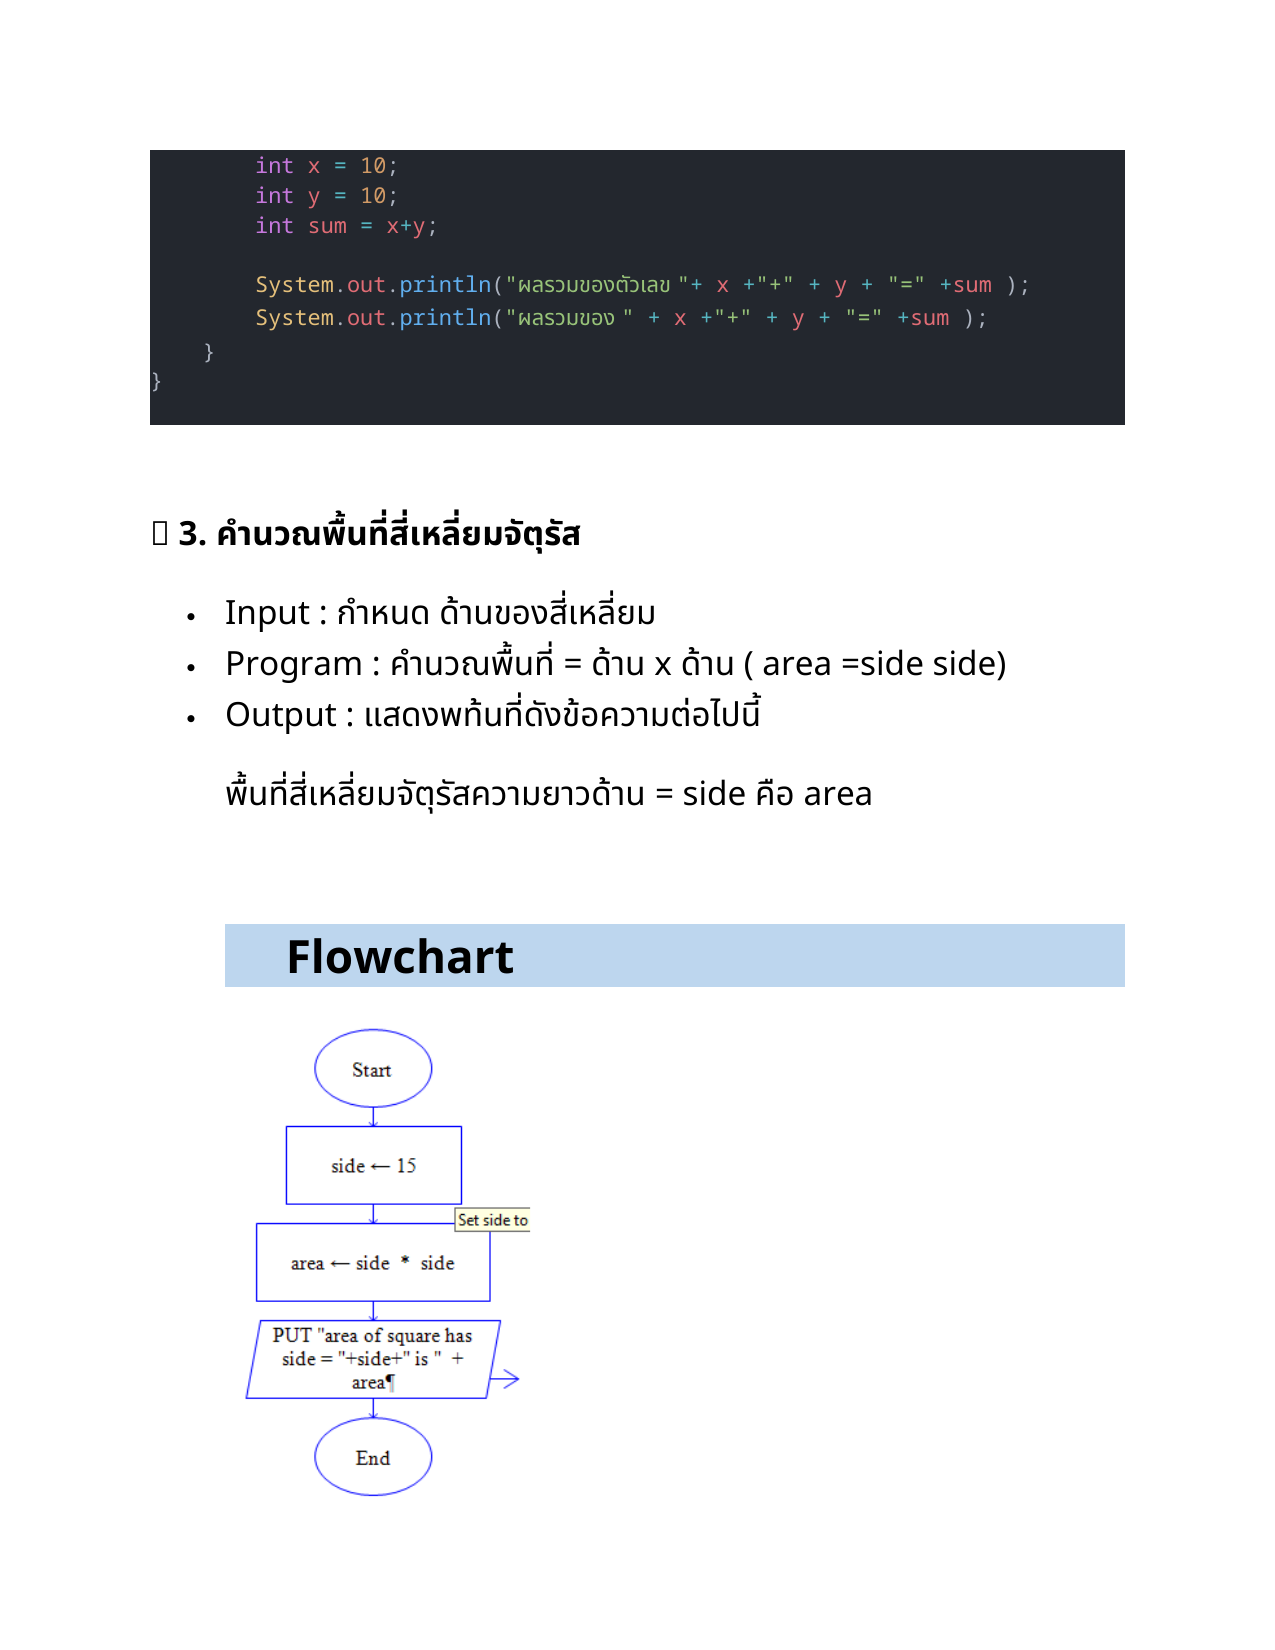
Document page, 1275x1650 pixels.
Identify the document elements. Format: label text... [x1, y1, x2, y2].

text int sum = x+y; [150, 209, 1125, 239]
text } [150, 365, 1125, 395]
text } [150, 336, 1125, 365]
list Program : คำนวณพื้นที่ = ด้าน x ด้าน ( area =side side) [187, 640, 1125, 690]
list Input : กำหนด ด้านของสี่เหลี่ยม [187, 589, 1125, 640]
text int y = 10; [150, 180, 1125, 209]
text พื้นที่สี่เหลี่ยมจัตุรัสความยาวด้าน = side คือ area [225, 770, 1125, 821]
list Output : แสดงพท้นที่ดังข้อความต่อไปนี้ [187, 690, 1125, 741]
text System.out.println("ผลรวมของ " + x +"+" + y + "=" +sum ); [150, 302, 1125, 336]
picture [225, 1016, 531, 1500]
text 🔹 3. คำนวณพื้นที่สี่เหลี่ยมจัตุรัส [150, 509, 1125, 560]
text System.out.println("ผลรวมของตัวเลข "+ x +"+" + y + "=" +sum ); [150, 269, 1125, 302]
text int x = 10; [150, 150, 1125, 180]
list Flowchart [225, 924, 1125, 987]
